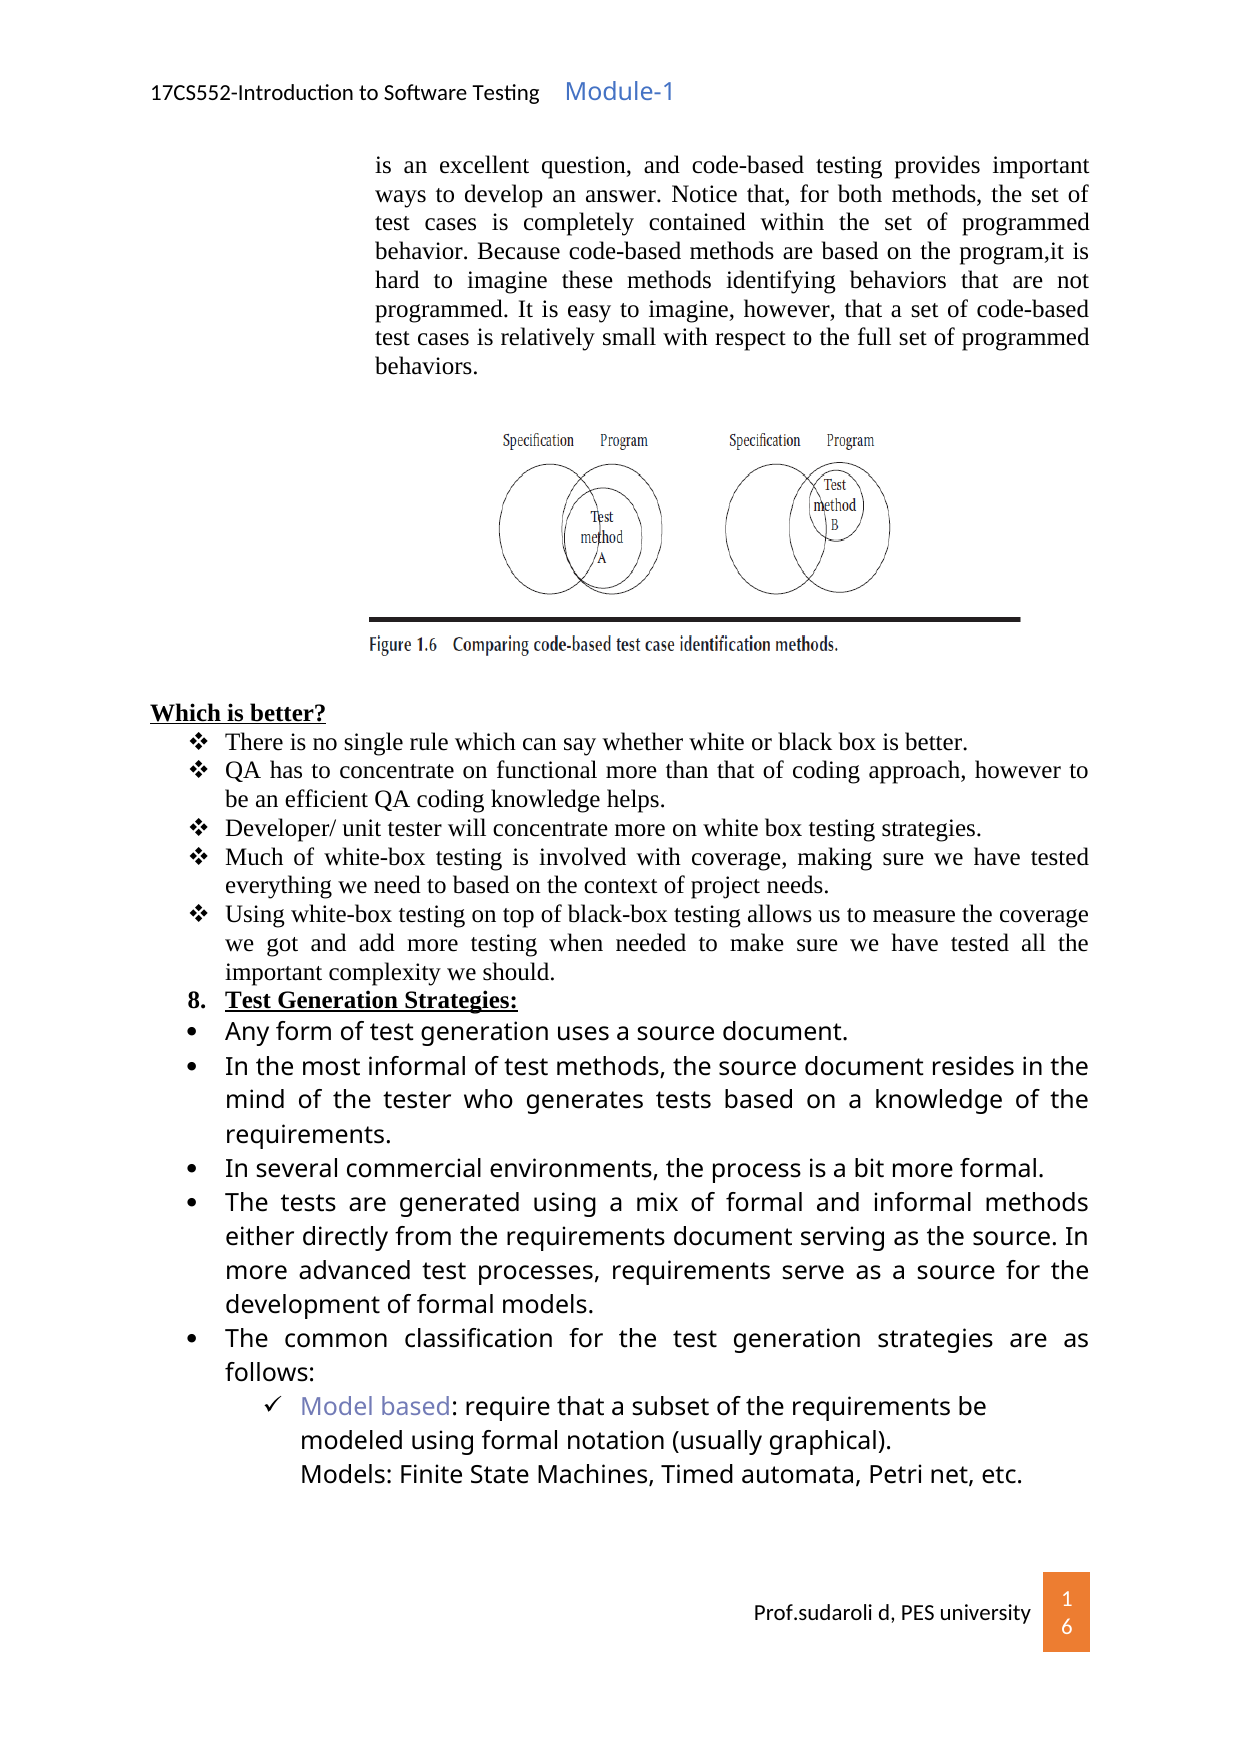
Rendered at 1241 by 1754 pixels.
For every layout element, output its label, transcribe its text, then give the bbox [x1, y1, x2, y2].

picture [331, 380, 1060, 669]
list Model based: require that a subset of the requirements be modeled using formal notation (usually graphical). [262, 1389, 1090, 1457]
list Test Generation Strategies: [187, 985, 1090, 1014]
list The tests are generated using a mix of formal and informal methods either directly from the requirements document serving as the source. In more advanced test processes, requirements serve as a source for the development of formal models. [187, 1184, 1090, 1321]
list The common classification for the test generation strategies are as follows: [187, 1321, 1090, 1389]
list There is no single rule which can say whether white or black box is better. [187, 727, 1090, 755]
list Much of white-box testing is involved with coverage, making sure we have tested everything we need to based on the context of project needs. [187, 842, 1090, 899]
list QA has to concentrate on functional more than that of coding approach, however to be an efficient QA coding knowledge helps. [187, 755, 1090, 813]
list In several commercial environments, the process is a bit more formal. [187, 1150, 1090, 1184]
text Which is better? [150, 698, 1090, 727]
list Developer/ unit tester will concentrate more on white box testing strategies. [187, 813, 1090, 842]
list Models: Finite State Machines, Timed automata, Petri net, etc. [300, 1457, 1090, 1491]
list Any form of test generation uses a source document. [187, 1014, 1090, 1048]
list Using white-box testing on top of black-box testing allows us to measure the coverage we got and add more testing when needed to make sure we have tested all the important complexity we should. [187, 899, 1090, 985]
list In the most informal of test methods, the source document resides in the mind of the tester who generates tests based on a knowledge of the requirements. [187, 1048, 1090, 1150]
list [337, 150, 1090, 380]
